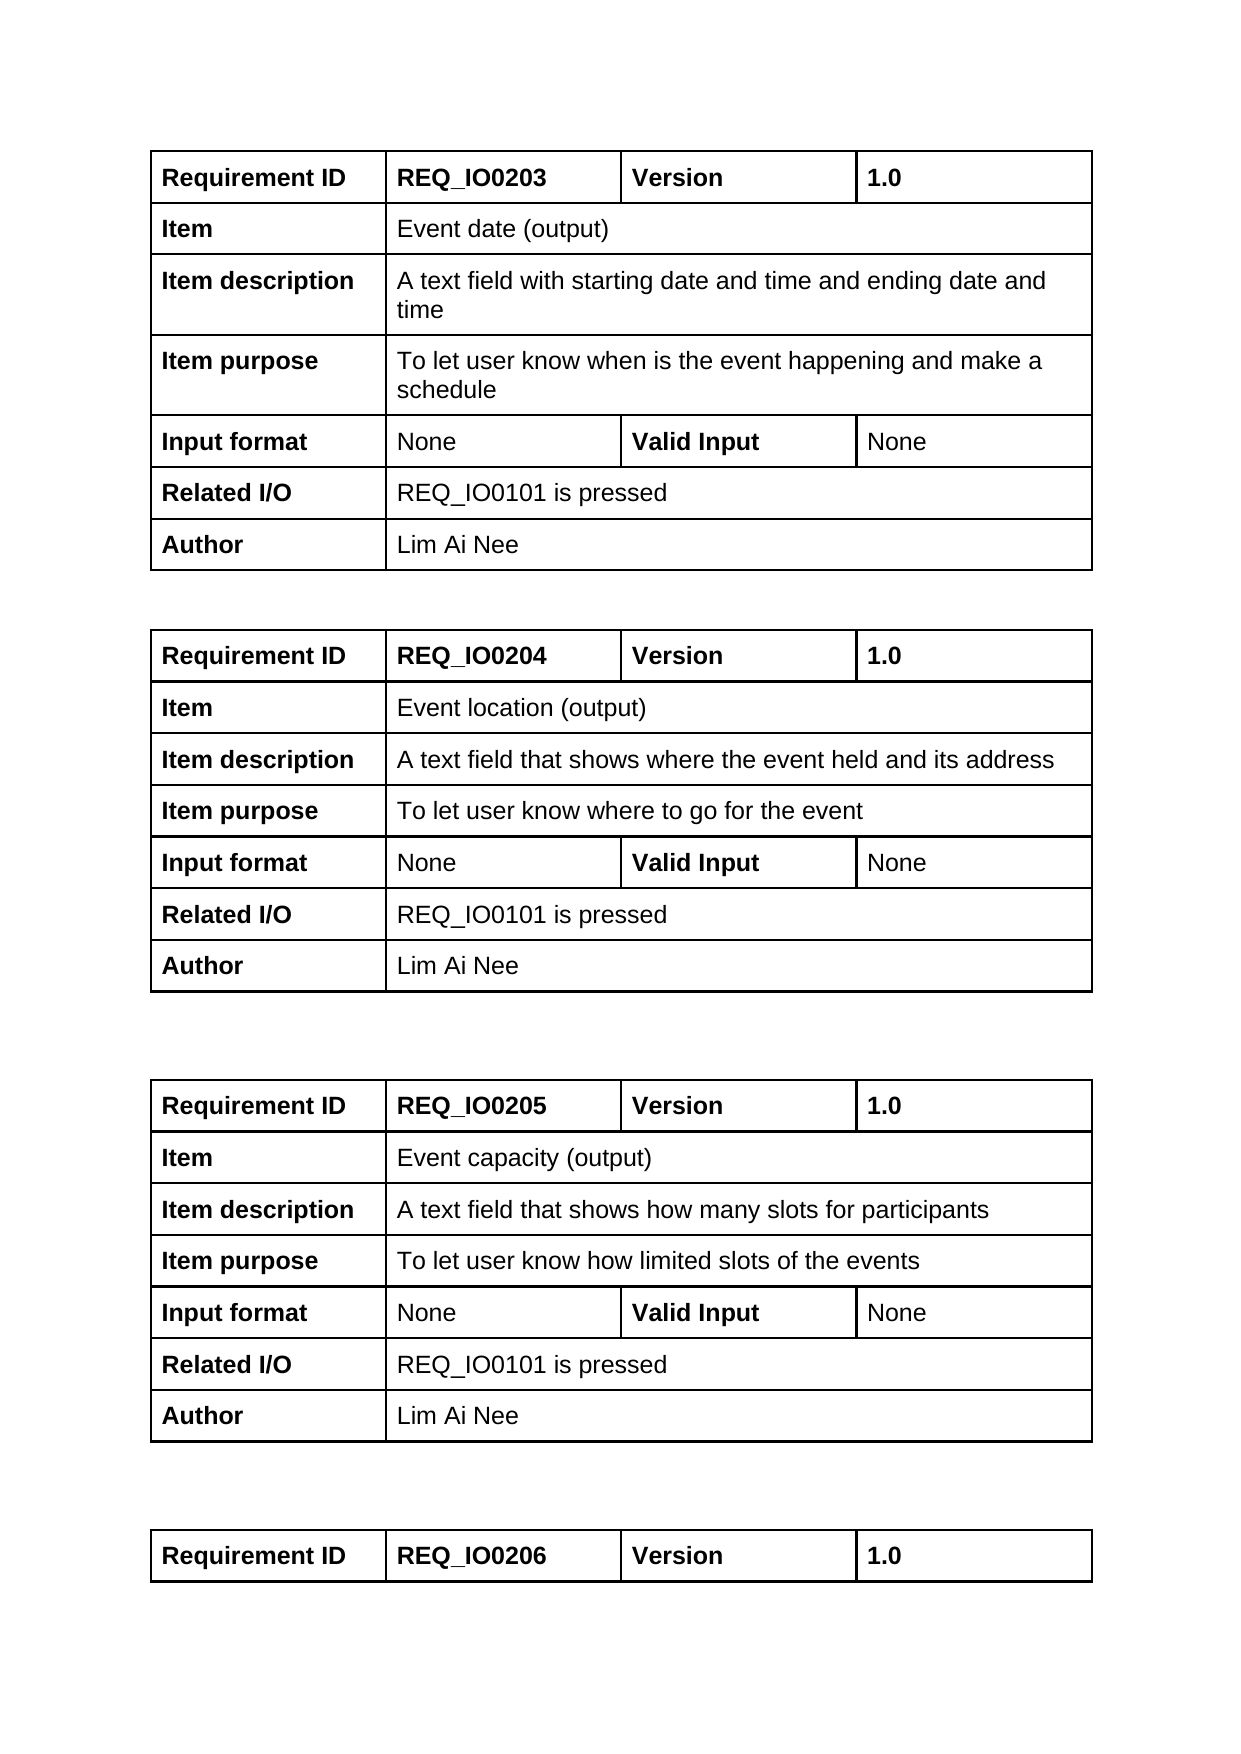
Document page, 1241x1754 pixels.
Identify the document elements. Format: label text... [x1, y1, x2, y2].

table_header Requirement ID [152, 1081, 385, 1130]
table_cell None [858, 838, 1091, 887]
table_header Requirement ID [152, 631, 385, 680]
table_cell Related I/O [152, 468, 385, 517]
table_cell Item description [152, 255, 385, 334]
table_header Version [622, 1081, 855, 1130]
table_cell Item purpose [152, 786, 385, 835]
table_cell REQ_IO0101 is pressed [387, 1339, 1091, 1389]
table_cell Lim Ai Nee [387, 1391, 1091, 1440]
table_header Requirement ID [152, 1531, 385, 1580]
table_cell Input format [152, 1288, 385, 1337]
table_header Requirement ID [152, 152, 385, 202]
table_header 1.0 [858, 1081, 1091, 1130]
table_cell A text field that shows how many slots for participants [387, 1184, 1091, 1234]
table_cell REQ_IO0101 is pressed [387, 468, 1091, 517]
table_header REQ_IO0203 [387, 152, 620, 202]
table_cell Author [152, 941, 385, 990]
table_cell To let user know how limited slots of the events [387, 1236, 1091, 1285]
table_cell Related I/O [152, 1339, 385, 1389]
table_cell Lim Ai Nee [387, 941, 1091, 990]
table_cell Valid Input [622, 838, 855, 887]
table_cell Lim Ai Nee [387, 520, 1091, 569]
table_cell Item description [152, 1184, 385, 1234]
table_cell Author [152, 1391, 385, 1440]
table_cell A text field with starting date and time and ending date and time [387, 255, 1091, 334]
table_header REQ_IO0205 [387, 1081, 620, 1130]
table_header Version [622, 152, 855, 202]
table_cell Event date (output) [387, 204, 1091, 253]
table_cell None [387, 838, 620, 887]
table_cell Item purpose [152, 336, 385, 414]
table_cell Item [152, 683, 385, 732]
table_cell Author [152, 520, 385, 569]
table_header REQ_IO0204 [387, 631, 620, 680]
table_cell Item purpose [152, 1236, 385, 1285]
table_cell None [858, 1288, 1091, 1337]
table_cell Item [152, 1133, 385, 1182]
table_cell REQ_IO0101 is pressed [387, 889, 1091, 939]
table_cell None [387, 1288, 620, 1337]
table_cell To let user know where to go for the event [387, 786, 1091, 835]
table_cell Input format [152, 838, 385, 887]
table_header Version [622, 631, 855, 680]
table_cell Item description [152, 734, 385, 784]
table_cell None [387, 416, 620, 466]
table_cell To let user know when is the event happening and make a schedule [387, 336, 1091, 414]
table_header 1.0 [858, 152, 1091, 202]
table_cell Valid Input [622, 1288, 855, 1337]
table_cell Item [152, 204, 385, 253]
table_cell A text field that shows where the event held and its address [387, 734, 1091, 784]
table_header REQ_IO0206 [387, 1531, 620, 1580]
table_cell Event location (output) [387, 683, 1091, 732]
table_header 1.0 [858, 1531, 1091, 1580]
table_cell Valid Input [622, 416, 855, 466]
table_header 1.0 [858, 631, 1091, 680]
table_cell None [858, 416, 1091, 466]
table_header Version [622, 1531, 855, 1580]
table_cell Input format [152, 416, 385, 466]
table_cell Related I/O [152, 889, 385, 939]
table_cell Event capacity (output) [387, 1133, 1091, 1182]
